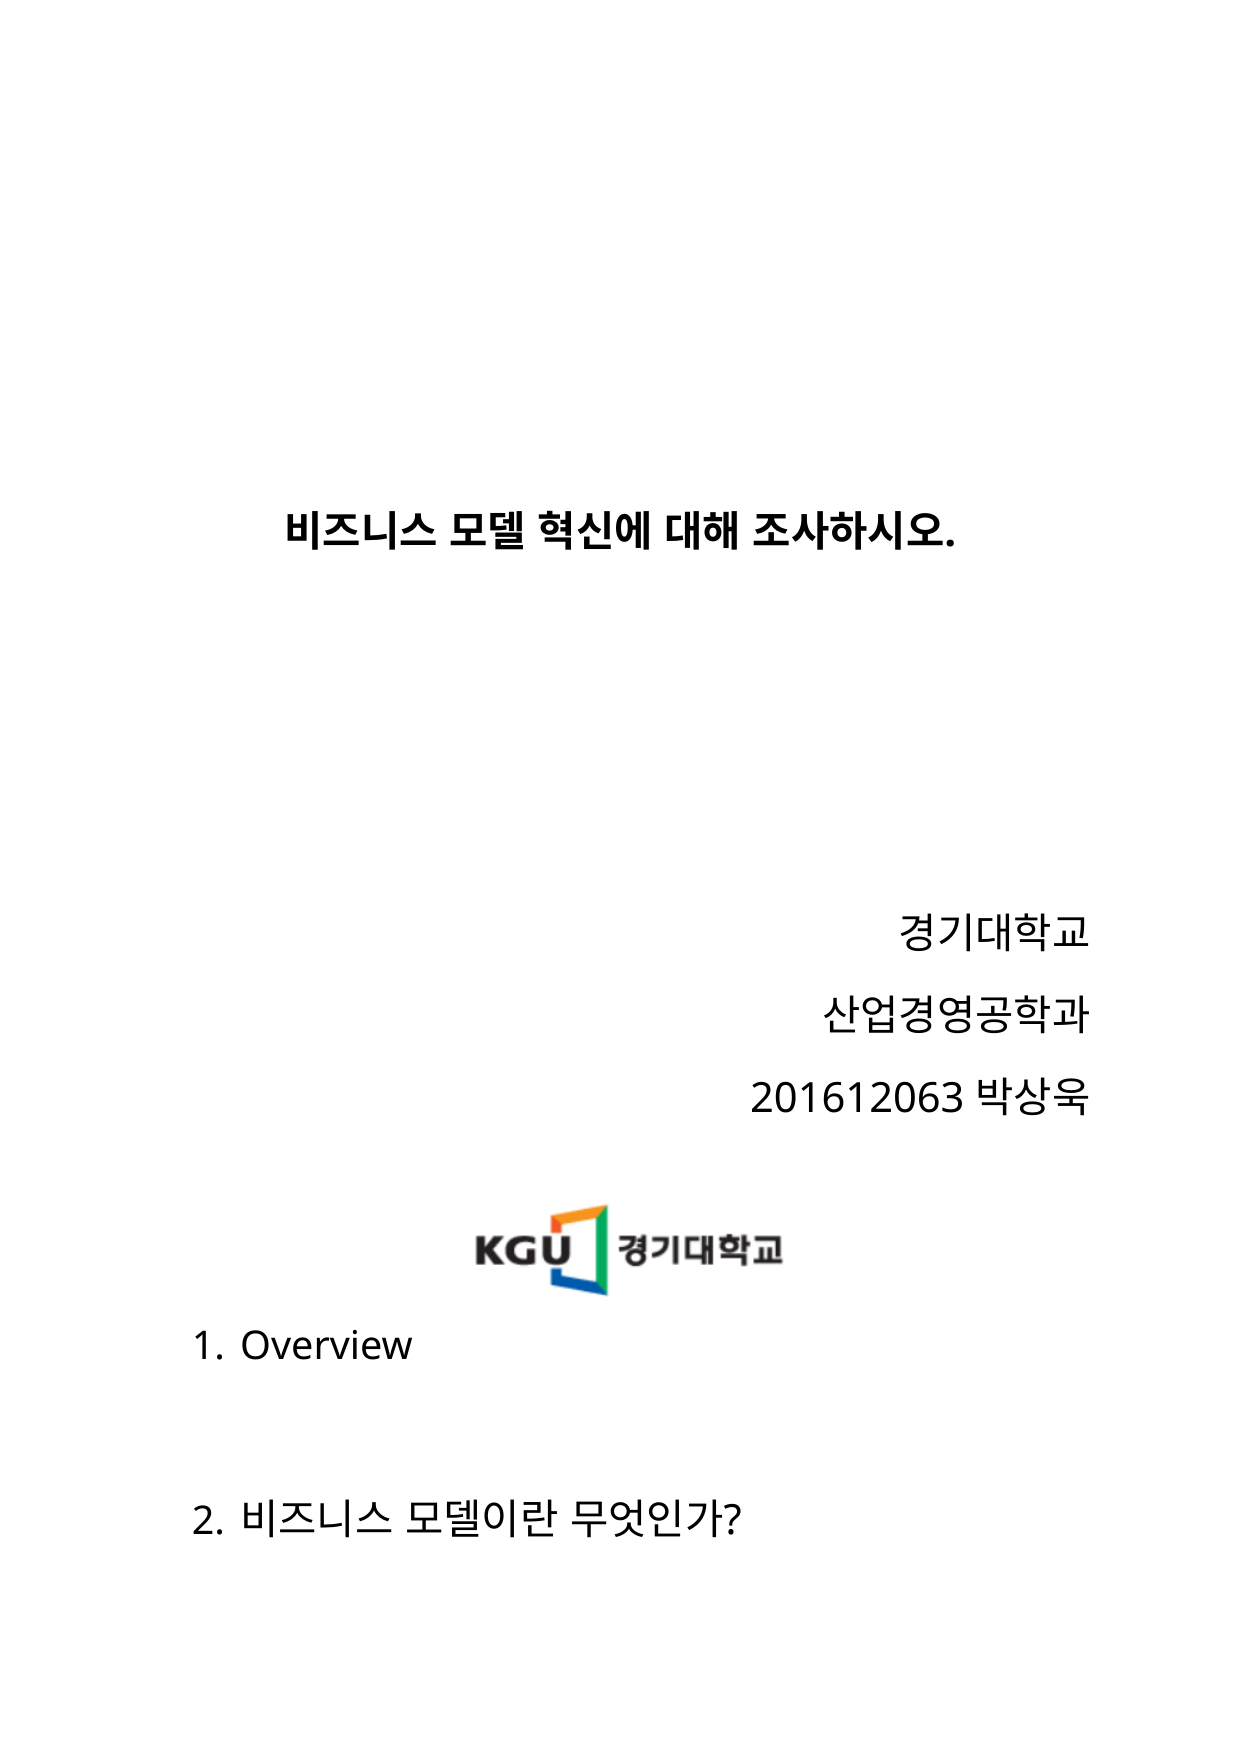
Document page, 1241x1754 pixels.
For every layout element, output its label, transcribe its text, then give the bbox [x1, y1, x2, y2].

list 비즈니스 모델이란 무엇인가? [192, 1486, 1090, 1547]
text 비즈니스 모델 혁신에 대해 조사하시오. [150, 498, 1090, 558]
text 경기대학교 [150, 900, 1090, 961]
text 산업경영공학과 [150, 982, 1090, 1042]
text 201612063 박상욱 [150, 1064, 1090, 1124]
list Overview [192, 1317, 1090, 1371]
picture [444, 1199, 796, 1299]
